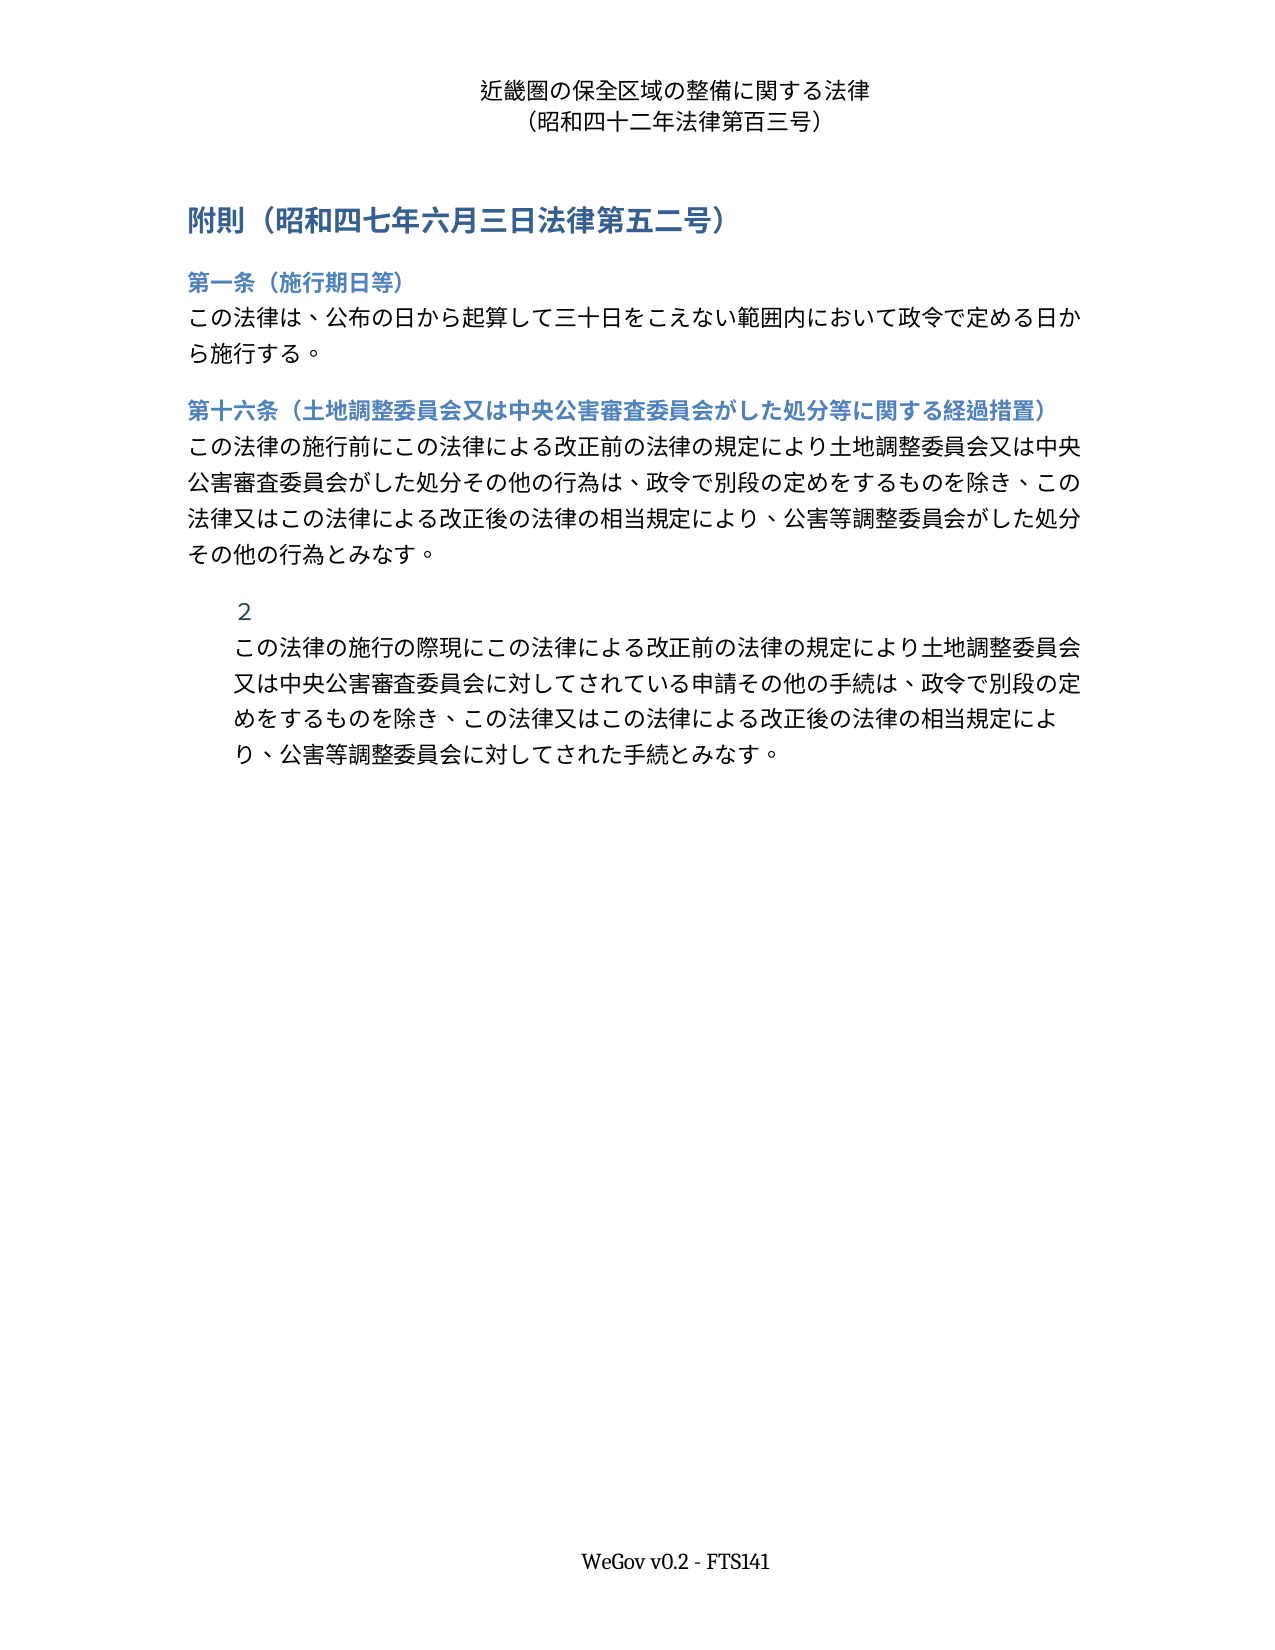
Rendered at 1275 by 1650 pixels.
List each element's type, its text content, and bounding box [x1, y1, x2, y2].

subtitle 附則（昭和四七年六月三日法律第五二号） [187, 200, 1087, 240]
subtitle ２ [233, 596, 1087, 627]
text この法律の施行の際現にこの法律による改正前の法律の規定により土地調整委員会又は中央公害審査委員会に対してされている申請その他の手続は、政令で別段の定めをするものを除き、この法律又はこの法律による改正後の法律の相当規定により、公害等調整委員会に対してされた手続とみなす。 [233, 632, 1087, 771]
subtitle 第一条（施行期日等） [187, 266, 1087, 298]
subtitle 第十六条（土地調整委員会又は中央公害審査委員会がした処分等に関する経過措置） [187, 395, 1087, 426]
text この法律は、公布の日から起算して三十日をこえない範囲内において政令で定める日から施行する。 [187, 302, 1087, 369]
text この法律の施行前にこの法律による改正前の法律の規定により土地調整委員会又は中央公害審査委員会がした処分その他の行為は、政令で別段の定めをするものを除き、この法律又はこの法律による改正後の法律の相当規定により、公害等調整委員会がした処分その他の行為とみなす。 [187, 431, 1087, 570]
